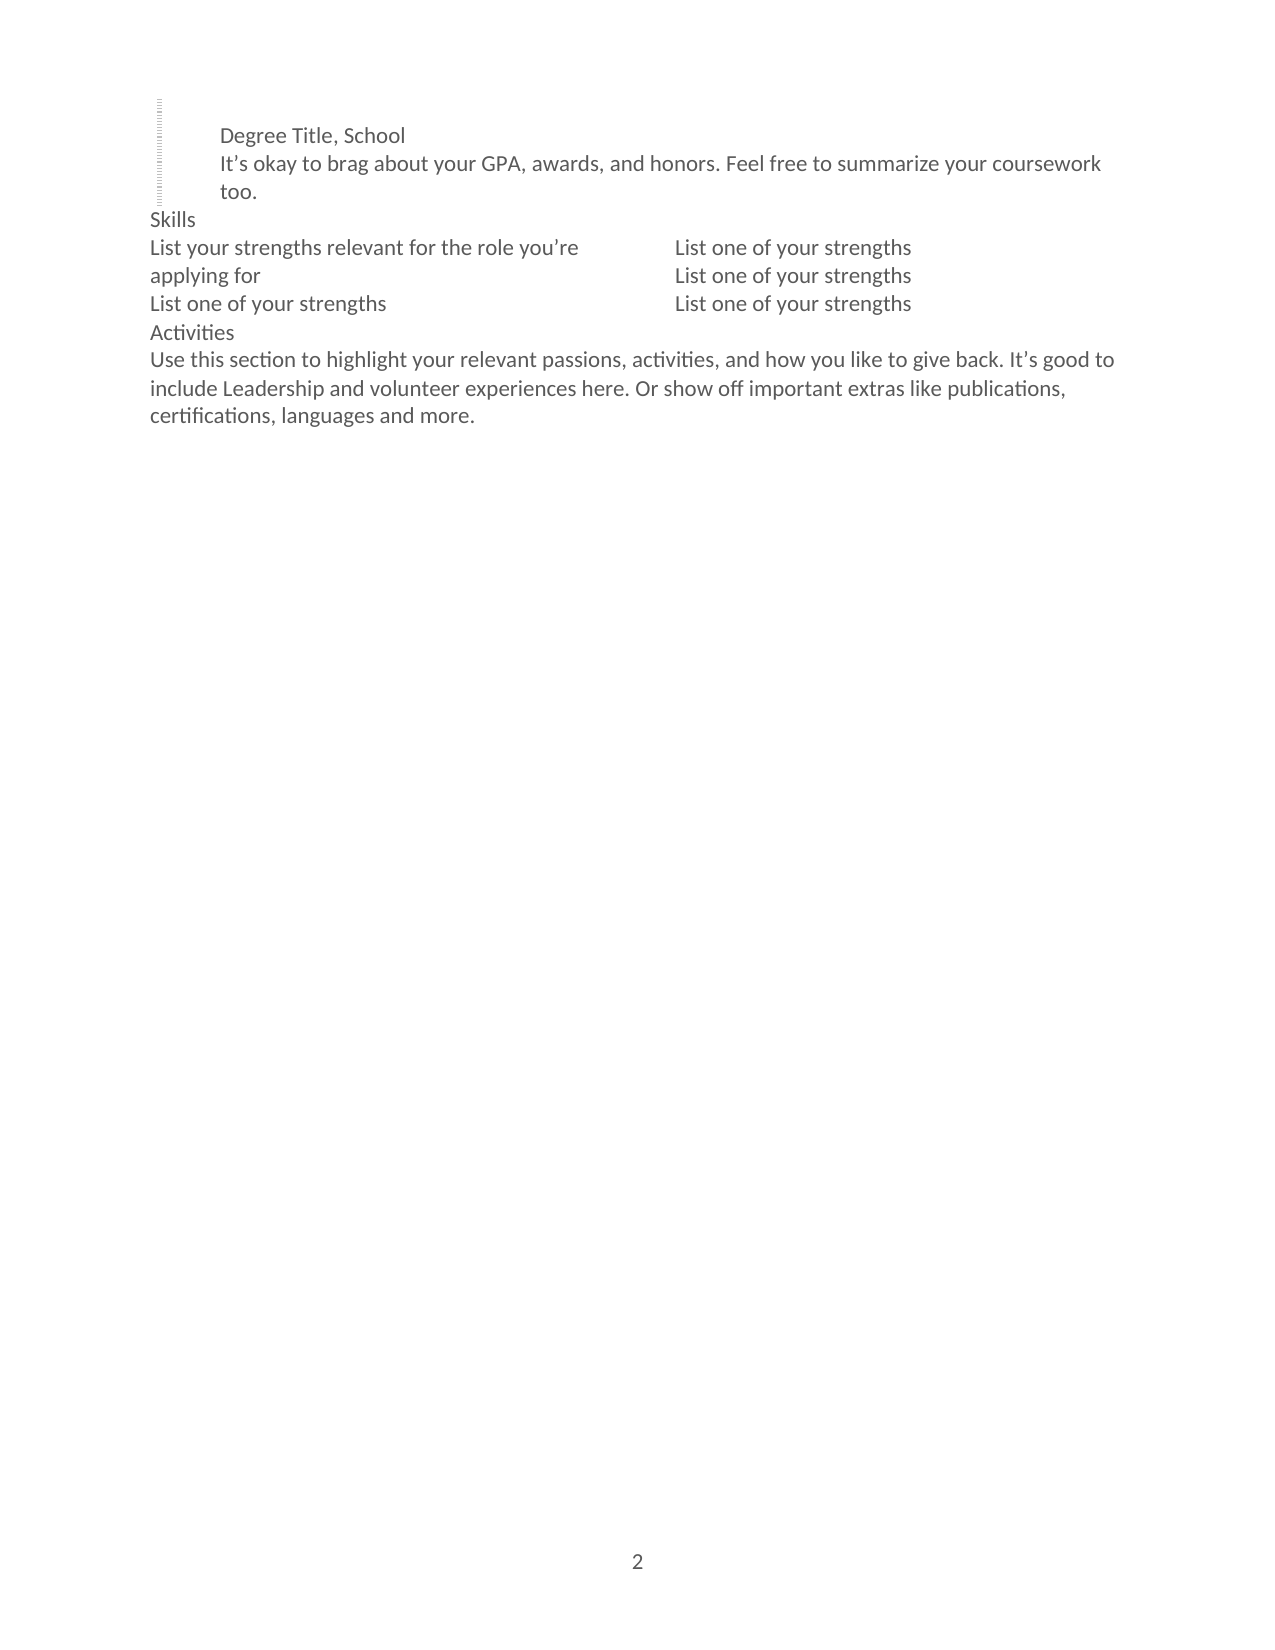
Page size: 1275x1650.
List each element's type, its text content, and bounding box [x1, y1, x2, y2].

table_cell , [160, 99, 1125, 206]
table_header [638, 234, 1125, 318]
table_header [150, 234, 637, 318]
